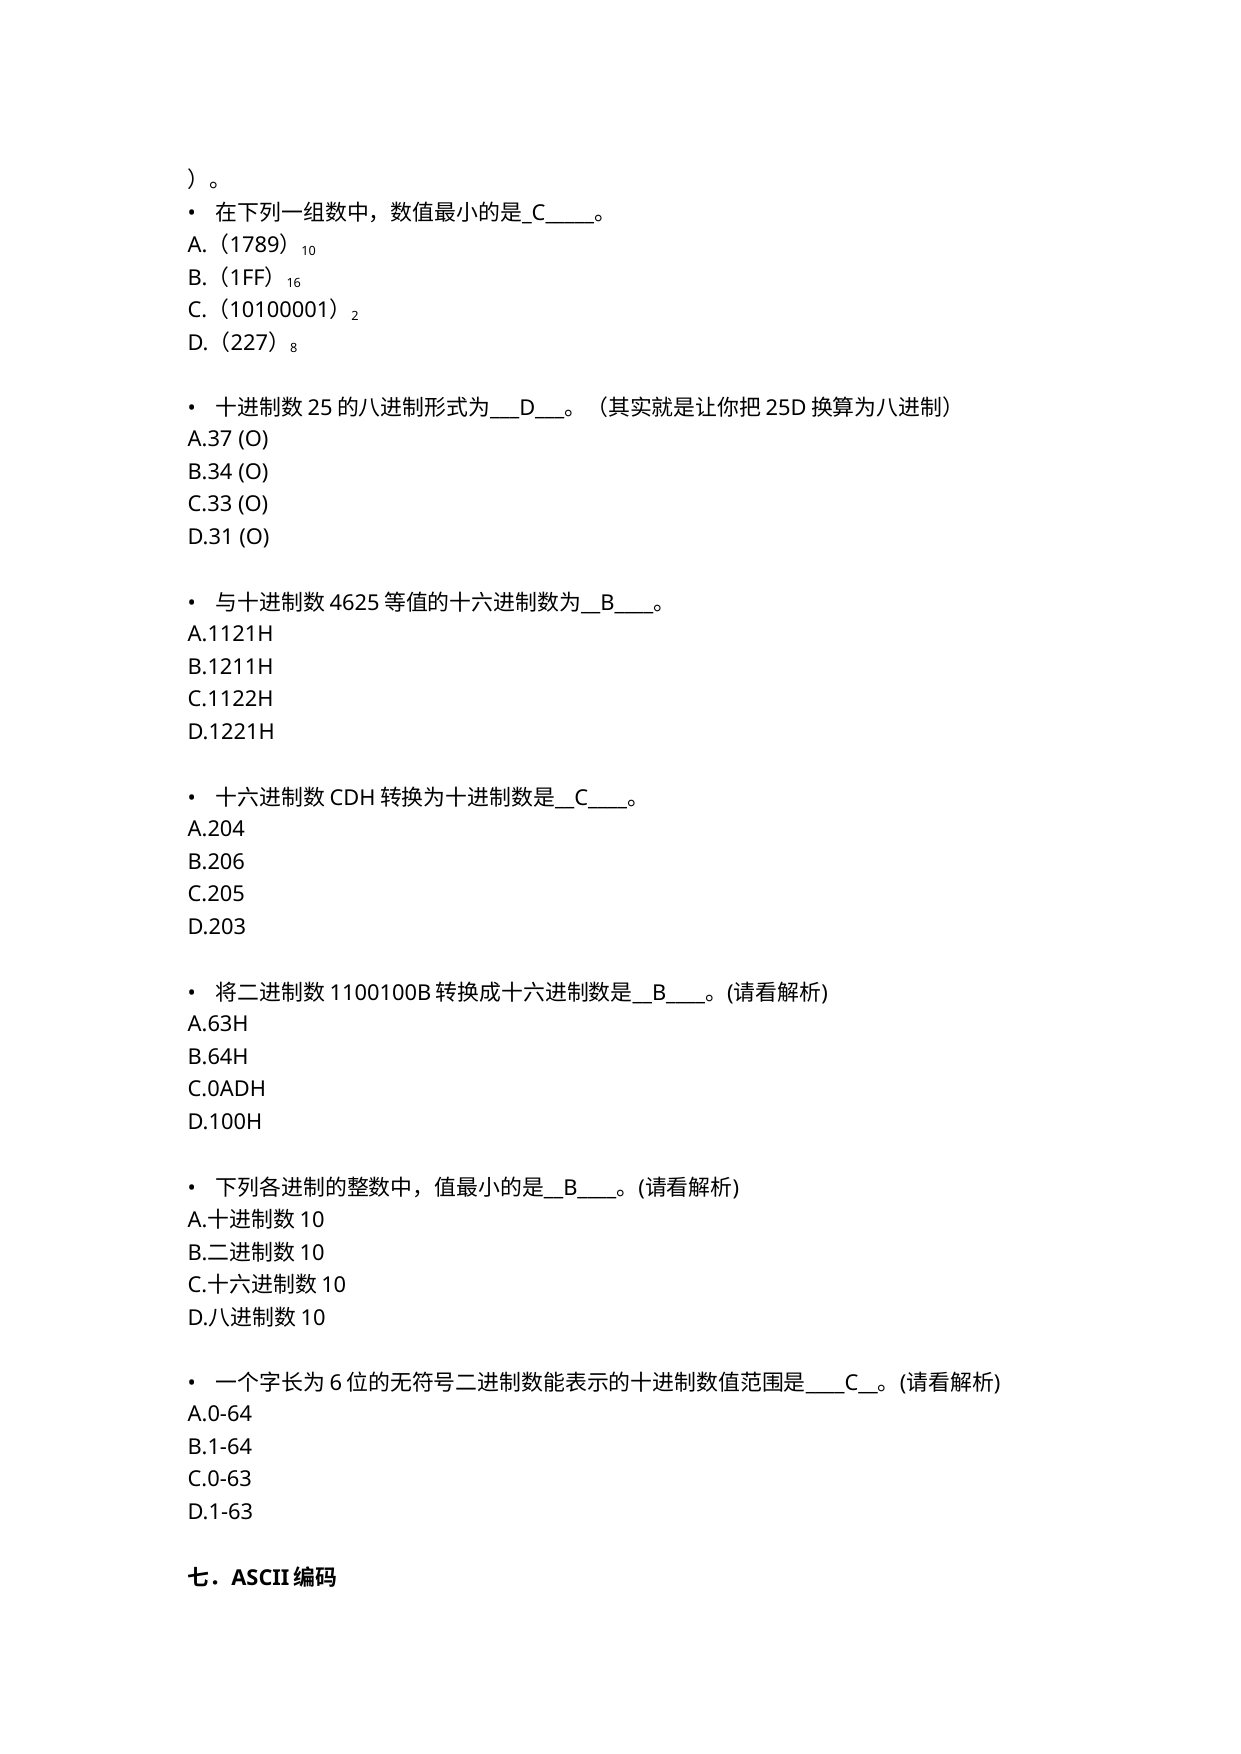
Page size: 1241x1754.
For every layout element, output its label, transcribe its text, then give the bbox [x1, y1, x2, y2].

list 十六进制数CDH转换为十进制数是__C____。 [187, 779, 1053, 812]
text D.100H [187, 1104, 1053, 1137]
text C.0-63 [187, 1462, 1053, 1494]
text C.十六进制数10 [187, 1267, 1053, 1299]
text A.十进制数10 [187, 1202, 1053, 1234]
text A.0-64 [187, 1397, 1053, 1429]
list 十进制数25的八进制形式为___D___。（其实就是让你把25D换算为八进制） [187, 389, 1053, 422]
text D.203 [187, 909, 1053, 942]
text C.0ADH [187, 1072, 1053, 1104]
text A.（1789）10 [187, 227, 1053, 259]
text C.33 (O) [187, 487, 1053, 519]
text 七．ASCII编码 [187, 1559, 1053, 1592]
text A.204 [187, 812, 1053, 844]
list 下列各进制的整数中，值最小的是__B____。(请看解析) [187, 1169, 1053, 1202]
list 一个字长为6位的无符号二进制数能表示的十进制数值范围是____C__。(请看解析) [187, 1364, 1053, 1397]
text D.（227）8 [187, 324, 1053, 357]
text D.八进制数10 [187, 1299, 1053, 1332]
text B.64H [187, 1039, 1053, 1072]
text ）。 [187, 162, 1053, 194]
text A.37 (O) [187, 422, 1053, 454]
text B.1211H [187, 649, 1053, 682]
text B.1-64 [187, 1429, 1053, 1462]
text D.1221H [187, 714, 1053, 747]
text C.（10100001）2 [187, 292, 1053, 324]
text A.1121H [187, 617, 1053, 649]
text D.31 (O) [187, 519, 1053, 552]
list 将二进制数1100100B转换成十六进制数是__B____。(请看解析) [187, 974, 1053, 1007]
text B.二进制数10 [187, 1234, 1053, 1267]
text B.206 [187, 844, 1053, 877]
text D.1-63 [187, 1494, 1053, 1527]
text B.（1FF）16 [187, 259, 1053, 292]
list 在下列一组数中，数值最小的是_C_____。 [187, 194, 1053, 227]
text B.34 (O) [187, 454, 1053, 487]
text C.205 [187, 877, 1053, 909]
list 与十进制数4625等值的十六进制数为__B____。 [187, 584, 1053, 617]
text C.1122H [187, 682, 1053, 714]
text A.63H [187, 1007, 1053, 1039]
